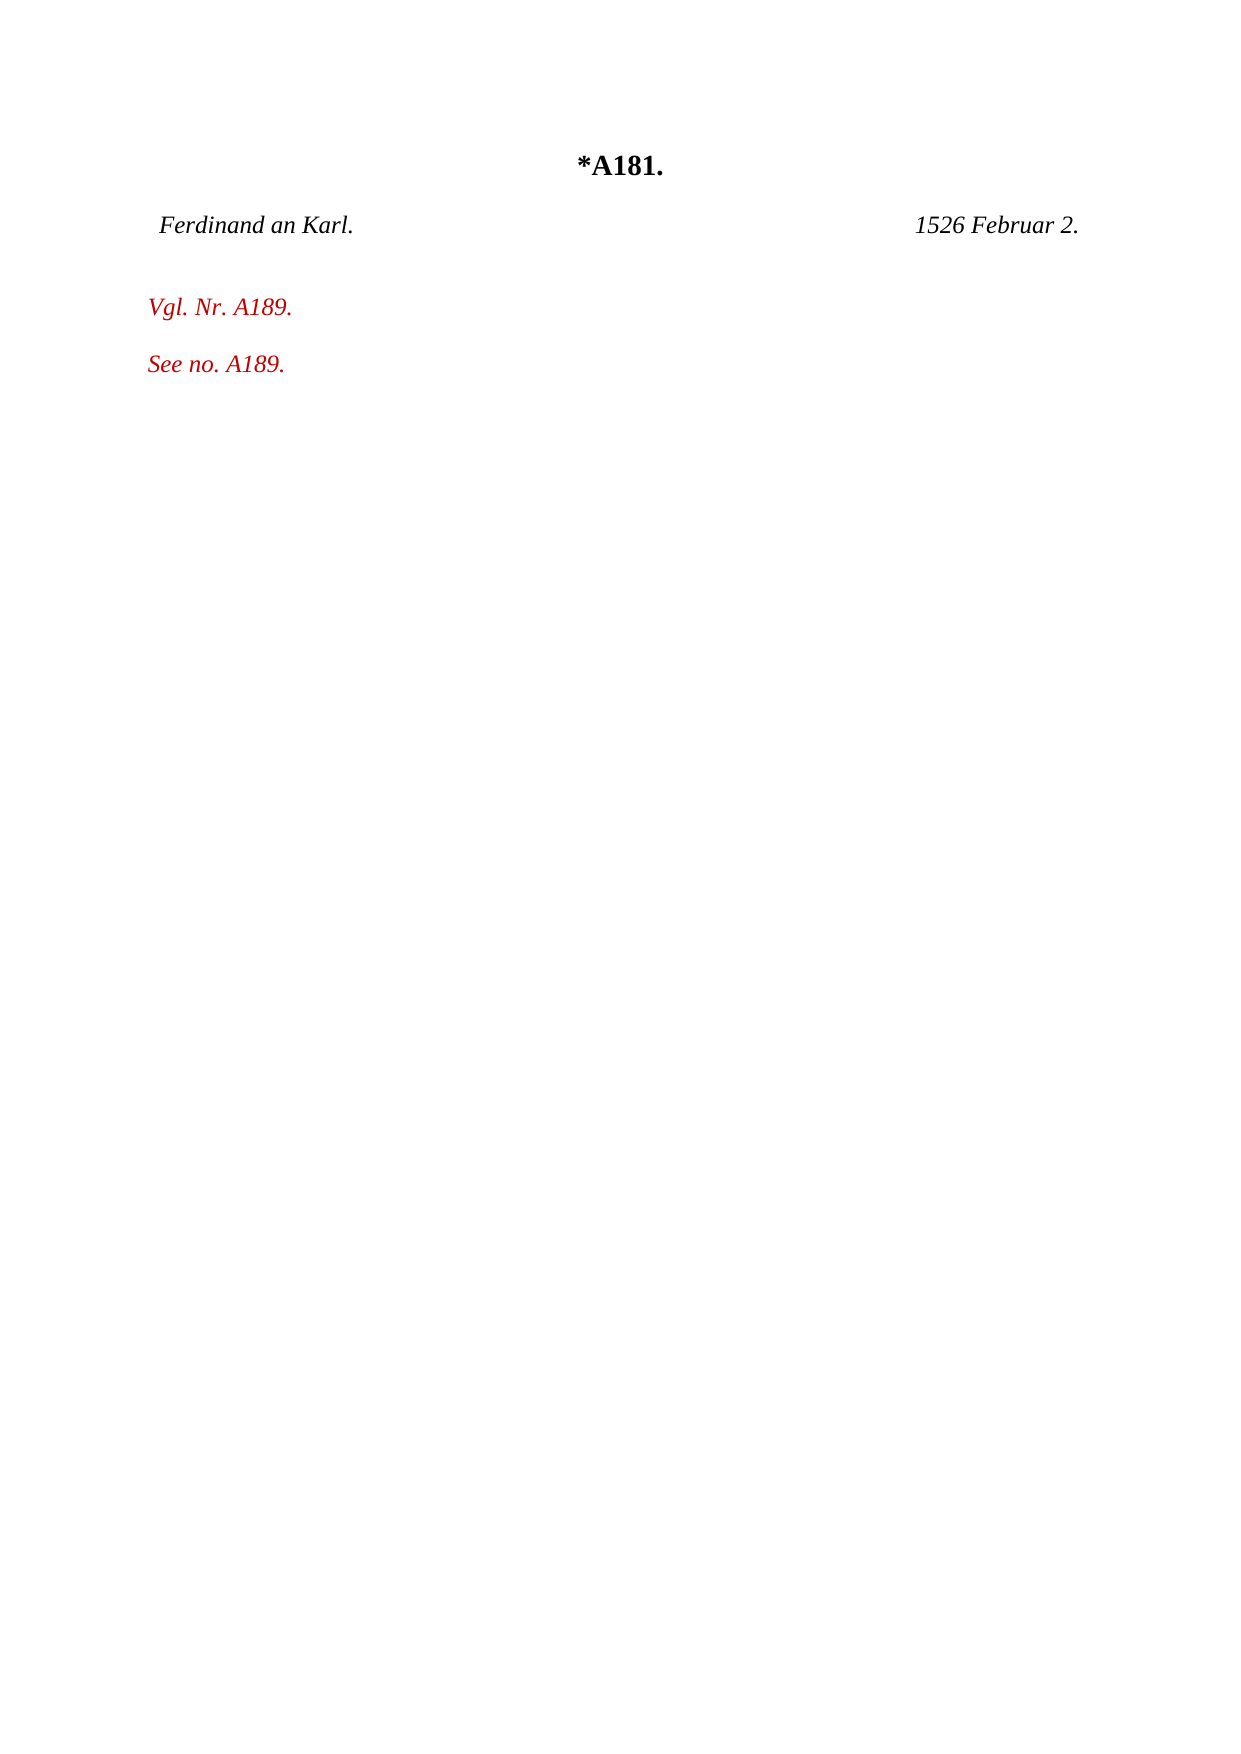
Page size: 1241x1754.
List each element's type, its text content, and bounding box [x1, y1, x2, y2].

text Vgl. Nr. A189. [148, 292, 1093, 321]
table_header Ferdinand an Karl. [148, 210, 620, 263]
text See no. A189. [148, 349, 1093, 378]
text *A181. [148, 148, 1093, 181]
table_header 1526 Februar 2. [620, 210, 1093, 263]
